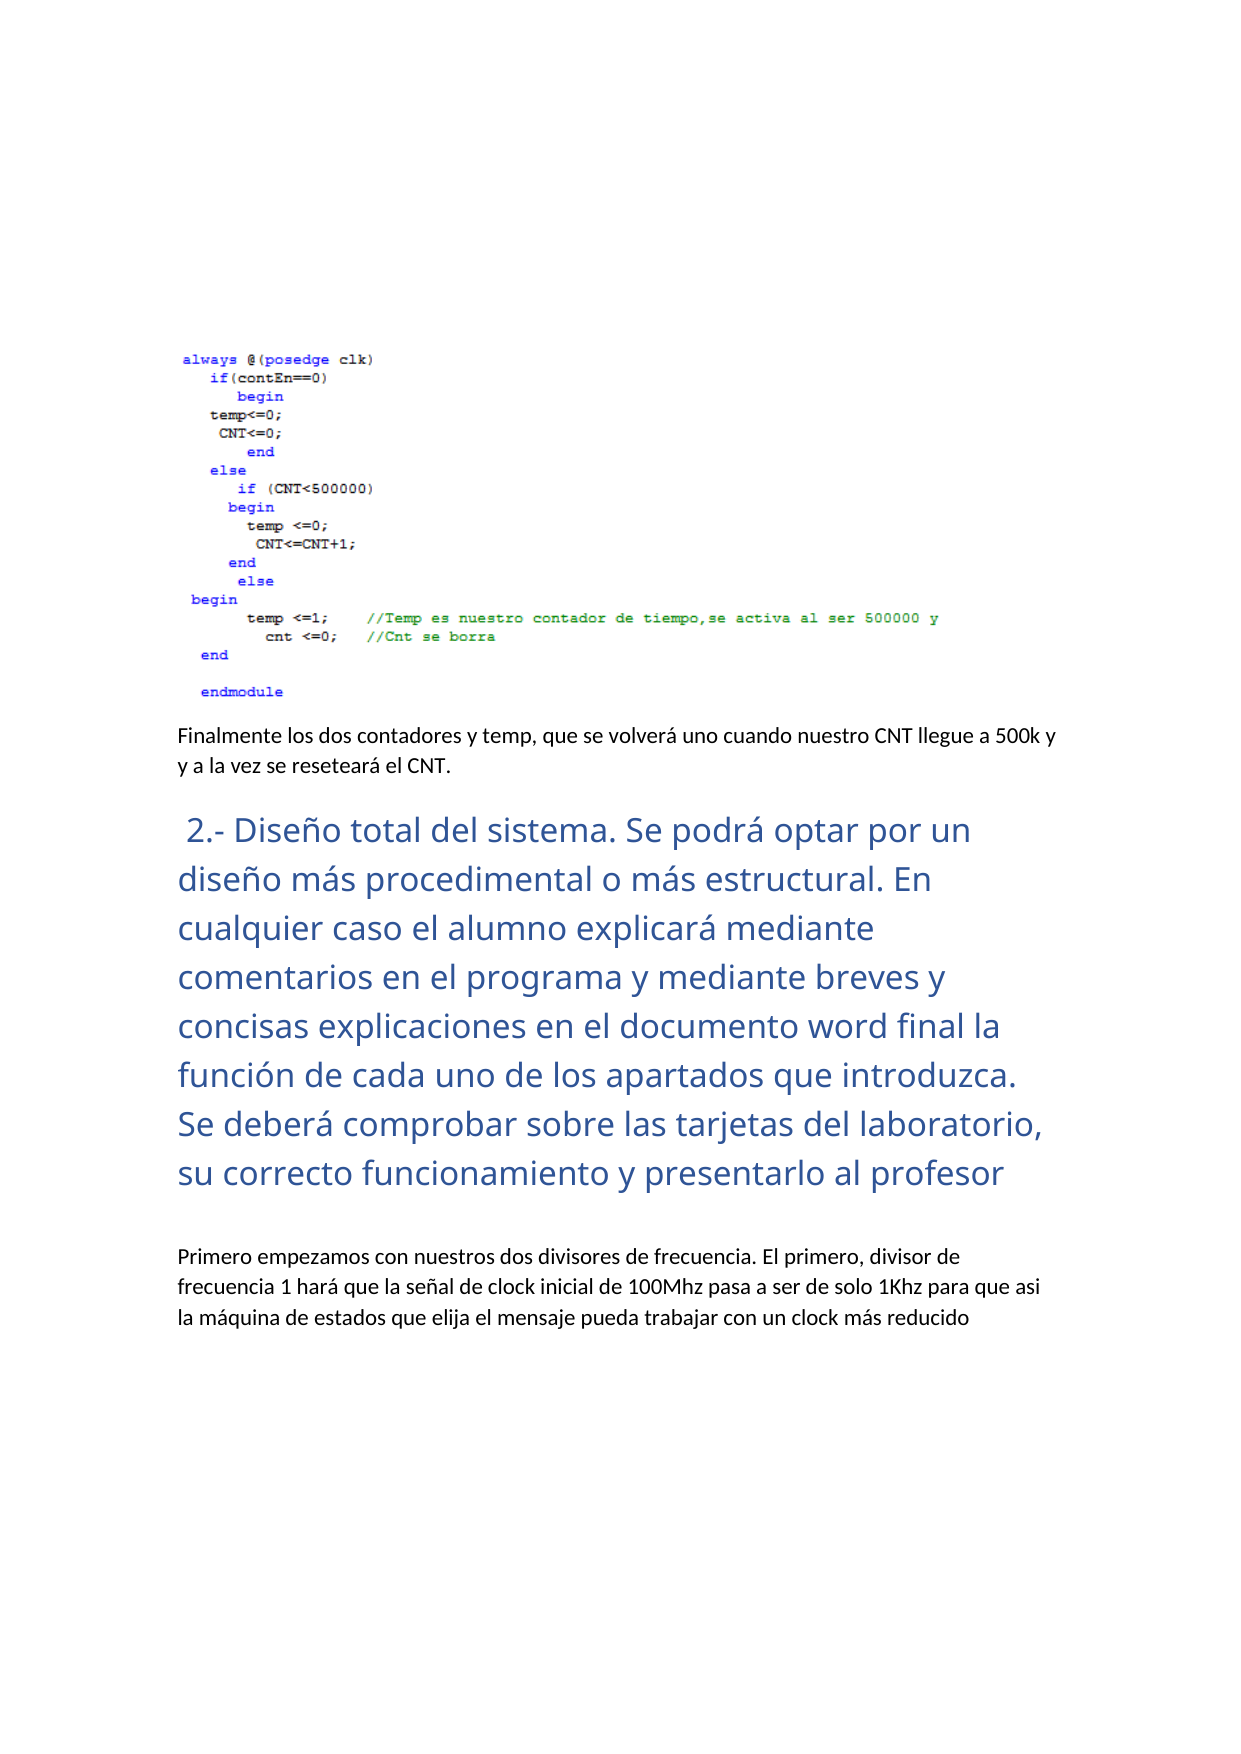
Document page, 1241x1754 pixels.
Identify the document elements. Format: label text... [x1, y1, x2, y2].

text Primero empezamos con nuestros dos divisores de frecuencia. El primero, divisor de frecuencia 1 hará que la señal de clock inicial de 100Mhz pasa a ser de solo 1Khz para que asi la máquina de estados que elija el mensaje pueda trabajar con un clock más reducido [177, 1242, 1063, 1331]
picture [177, 335, 970, 703]
subtitle 2.- Diseño total del sistema. Se podrá optar por un diseño más procedimental o más estructural. En cualquier caso el alumno explicará mediante comentarios en el programa y mediante breves y concisas explicaciones en el documento word final la función de cada uno de los apartados que introduzca. Se deberá comprobar sobre las tarjetas del laboratorio, su correcto funcionamiento y presentarlo al profesor [177, 807, 1063, 1195]
text Finalmente los dos contadores y temp, que se volverá uno cuando nuestro CNT llegue a 500k y y a la vez se reseteará el CNT. [177, 721, 1063, 779]
